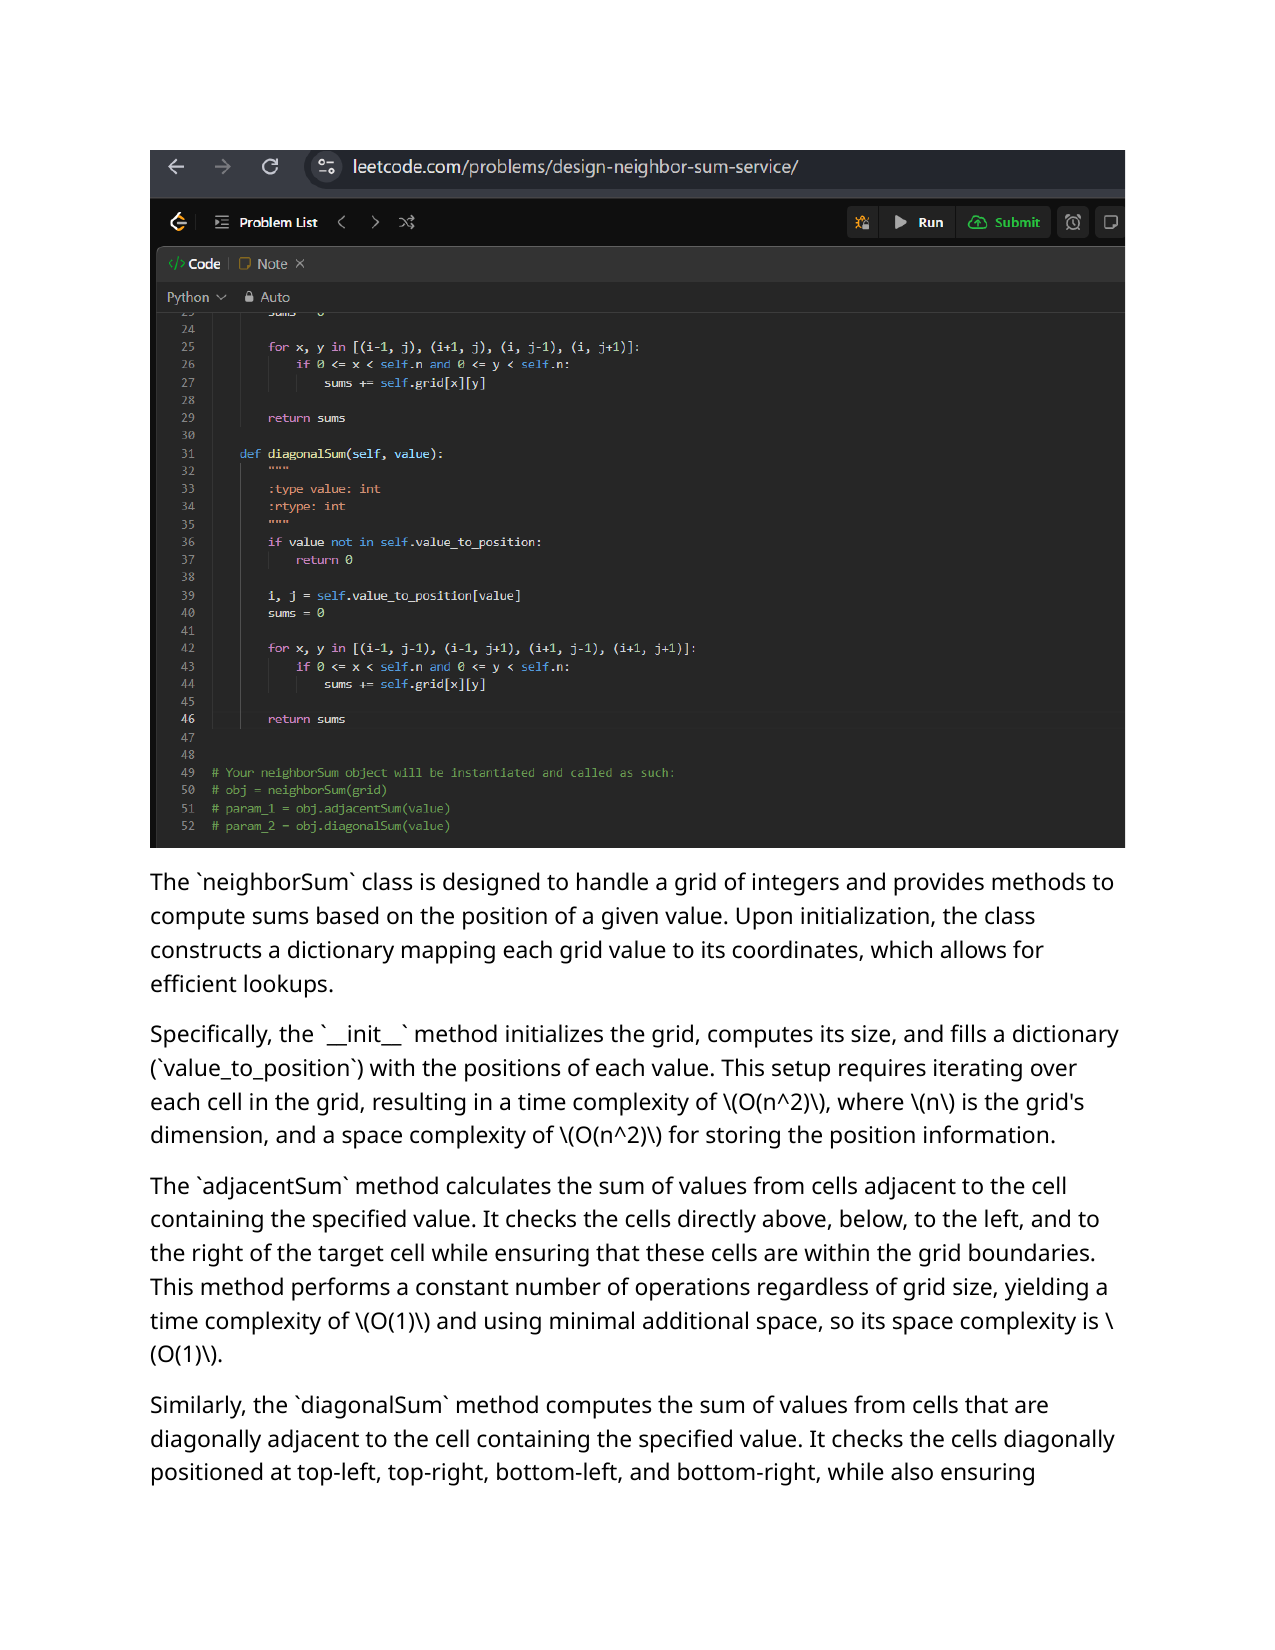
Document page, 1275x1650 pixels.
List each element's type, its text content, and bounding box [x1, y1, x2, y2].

text Specifically, the `__init__` method initializes the grid, computes its size, and fills a dictionary (`value_to_position`) with the positions of each value. This setup requires iterating over each cell in the grid, resulting in a time complexity of \(O(n^2)\), where \(n\) is the grid's dimension, and a space complexity of \(O(n^2)\) for storing the position information. [150, 1018, 1125, 1151]
picture [150, 150, 1125, 848]
text The `neighborSum` class is designed to handle a grid of integers and provides methods to compute sums based on the position of a given value. Upon initialization, the class constructs a dictionary mapping each grid value to its coordinates, which allows for efficient lookups. [150, 866, 1125, 999]
text The `adjacentSum` method calculates the sum of values from cells adjacent to the cell containing the specified value. It checks the cells directly above, below, to the left, and to the right of the target cell while ensuring that these cells are within the grid boundaries. This method performs a constant number of operations regardless of grid size, yielding a time complexity of \(O(1)\) and using minimal additional space, so its space complexity is \(O(1)\). [150, 1170, 1125, 1370]
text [150, 1389, 1125, 1488]
